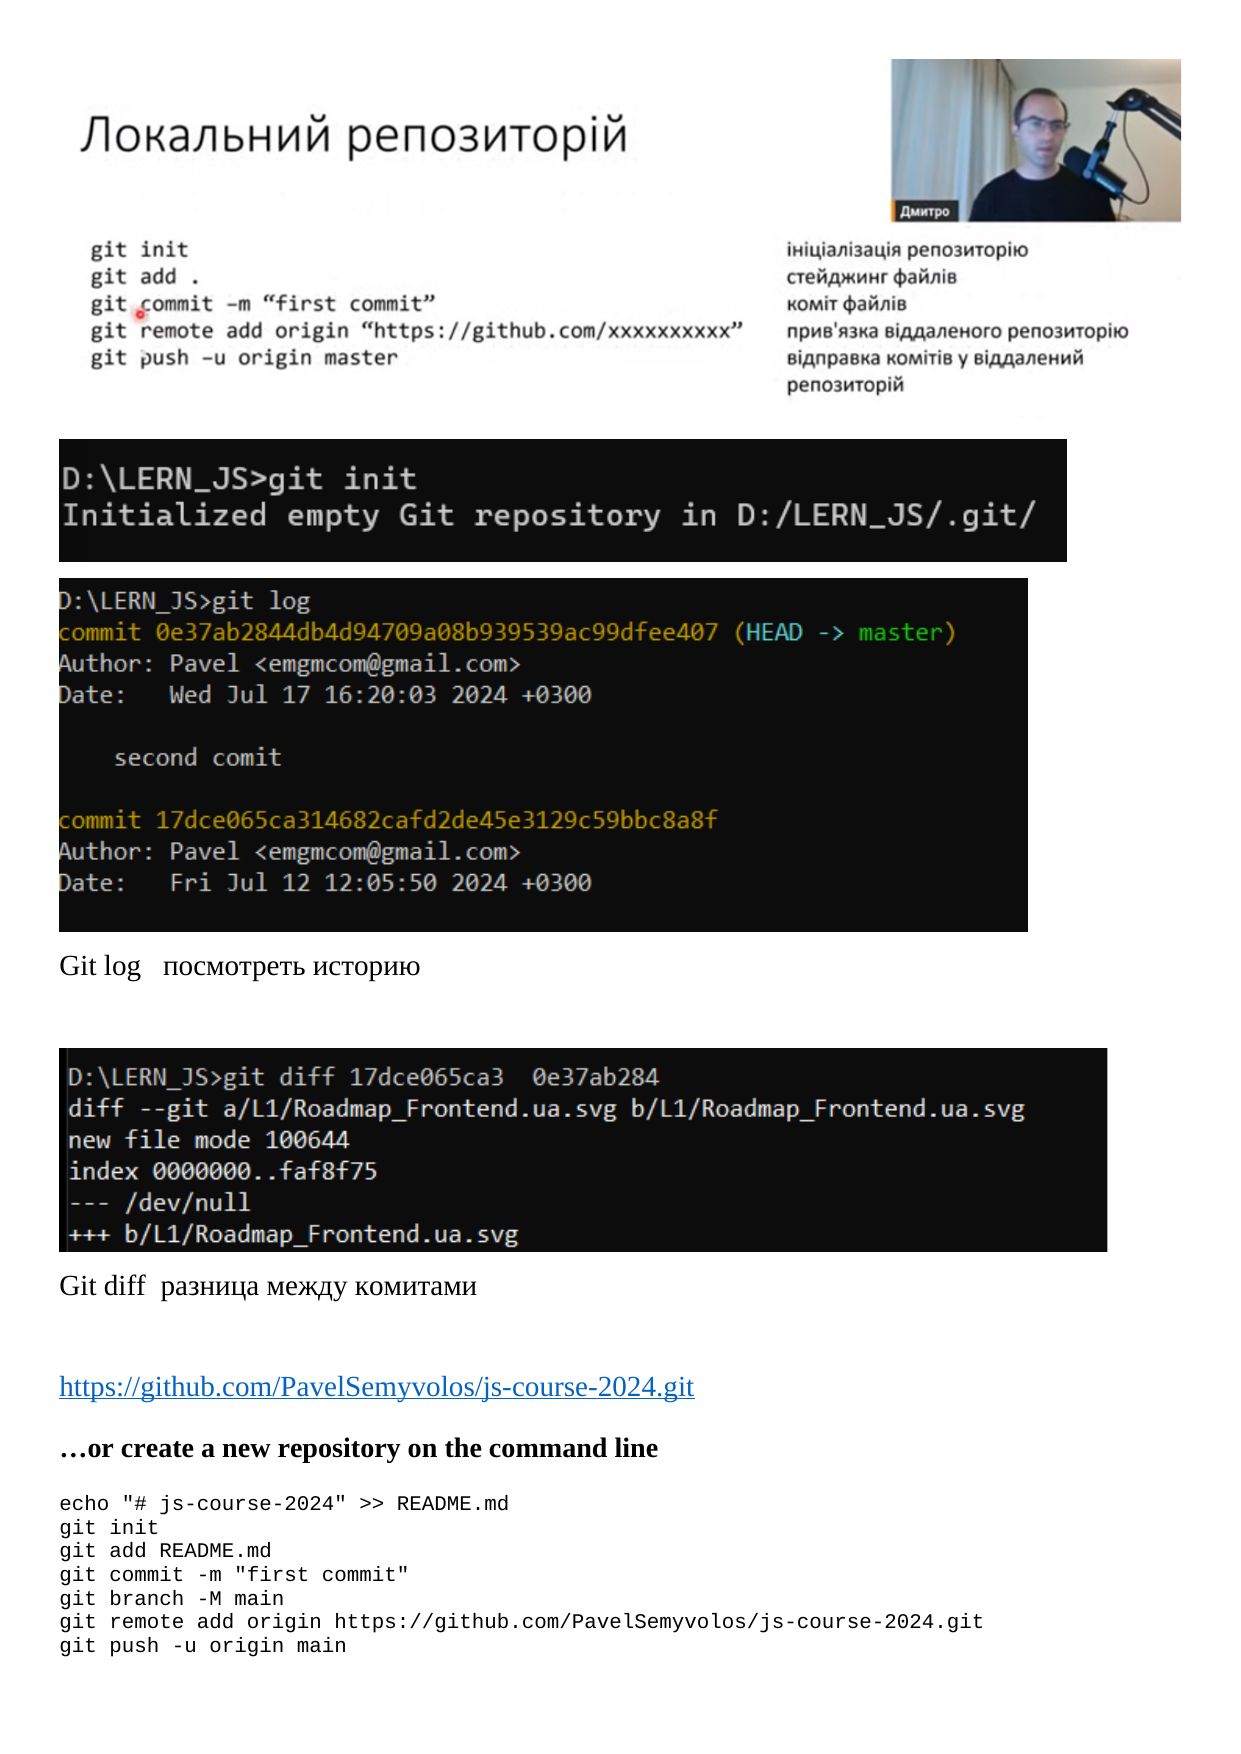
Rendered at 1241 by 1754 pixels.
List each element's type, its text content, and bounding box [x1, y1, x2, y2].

picture [59, 578, 1028, 932]
text echo "# js-course-2024" >> README.md [59, 1493, 1181, 1517]
text Git log посмотреть историю [59, 948, 1181, 982]
text Git diff разница между комитами [59, 1268, 1181, 1302]
text git remote add origin https://github.com/PavelSemyvolos/js-course-2024.git [59, 1611, 1181, 1635]
text git init [59, 1517, 1181, 1540]
text https://github.com/PavelSemyvolos/js-course-2024.git [59, 1369, 1181, 1402]
picture [59, 439, 1067, 562]
text git push -u origin main [59, 1635, 1181, 1658]
picture [59, 59, 1182, 424]
text …or create a new repository on the command line [59, 1431, 1181, 1464]
picture [59, 1048, 1108, 1252]
text git commit -m "first commit" [59, 1564, 1181, 1588]
text git branch -M main [59, 1588, 1181, 1611]
text git add README.md [59, 1540, 1181, 1564]
